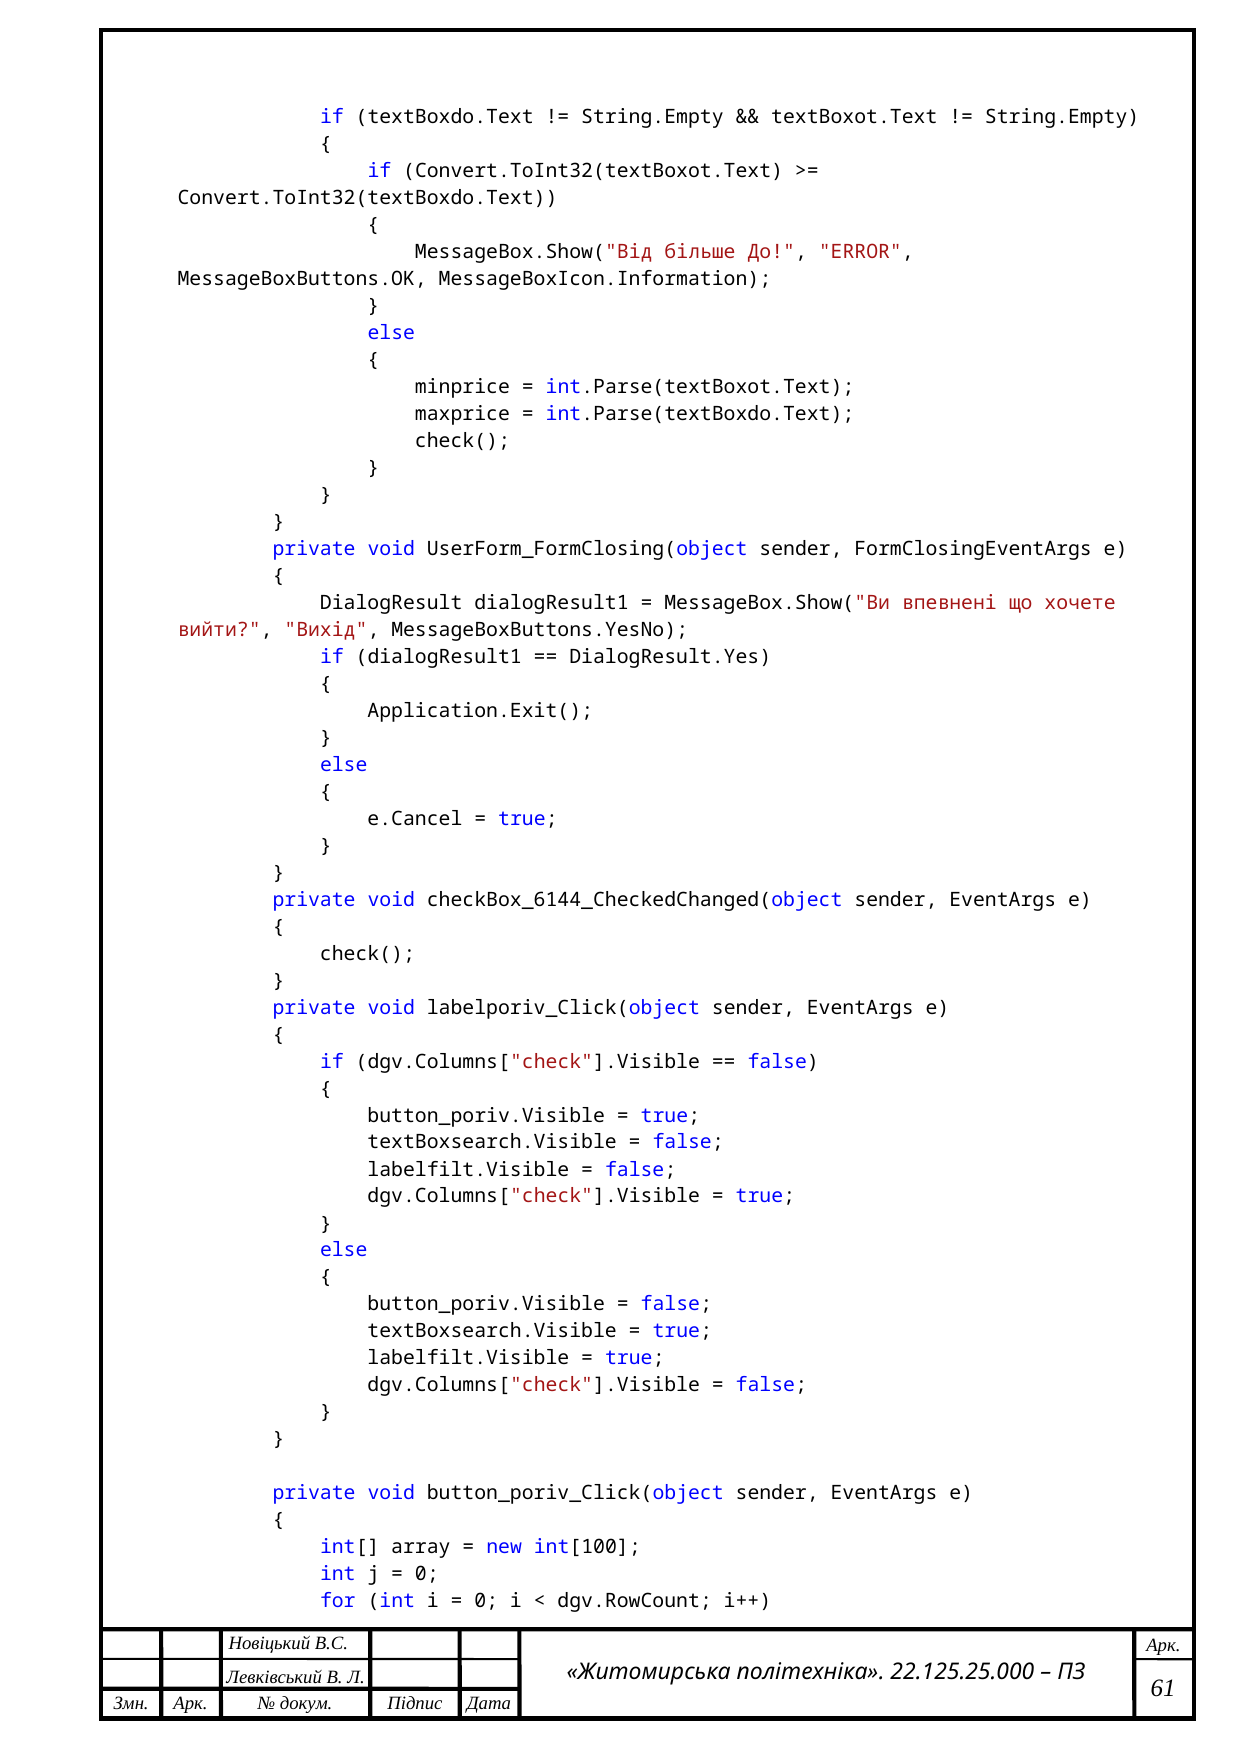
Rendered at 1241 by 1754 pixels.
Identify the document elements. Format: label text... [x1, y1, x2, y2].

text dgv.Columns["check"].Visible = false; [177, 1371, 1152, 1398]
text { [177, 912, 1152, 939]
text { [177, 669, 1152, 696]
text } [177, 858, 1152, 885]
text private void labelporiv_Click(object sender, EventArgs e) [177, 993, 1152, 1020]
text labelfilt.Visible = true; [177, 1344, 1152, 1371]
text } [177, 453, 1152, 480]
text for (int i = 0; i < dgv.RowCount; i++) [177, 1586, 1152, 1613]
text private void button_poriv_Click(object sender, EventArgs e) [177, 1478, 1152, 1506]
text { [177, 1506, 1152, 1532]
text minprice = int.Parse(textBoxot.Text); [177, 372, 1152, 399]
text } [177, 966, 1152, 993]
text textBoxsearch.Visible = false; [177, 1128, 1152, 1155]
text { [177, 561, 1152, 588]
text { [177, 777, 1152, 804]
text labelfilt.Visible = false; [177, 1155, 1152, 1182]
text dgv.Columns["check"].Visible = true; [177, 1182, 1152, 1209]
text } [177, 1424, 1152, 1452]
text if (dialogResult1 == DialogResult.Yes) [177, 642, 1152, 669]
text } [177, 831, 1152, 858]
text } [177, 291, 1152, 318]
text int j = 0; [177, 1559, 1152, 1586]
text e.Cancel = true; [177, 804, 1152, 831]
text maxprice = int.Parse(textBoxdo.Text); [177, 399, 1152, 426]
text MessageBox.Show("Від більше До!", "ERROR", MessageBoxButtons.OK, MessageBoxIcon.Information); [177, 237, 1152, 291]
text check(); [177, 426, 1152, 453]
text else [177, 750, 1152, 777]
text private void checkBox_6144_CheckedChanged(object sender, EventArgs e) [177, 885, 1152, 912]
text button_poriv.Visible = true; [177, 1101, 1152, 1128]
text { [177, 345, 1152, 372]
text else [177, 318, 1152, 345]
text textBoxsearch.Visible = true; [177, 1317, 1152, 1344]
text { [177, 1020, 1152, 1047]
text { [177, 1263, 1152, 1290]
text Application.Exit(); [177, 696, 1152, 723]
text private void UserForm_FormClosing(object sender, FormClosingEventArgs e) [177, 534, 1152, 561]
text if (Convert.ToInt32(textBoxot.Text) >= Convert.ToInt32(textBoxdo.Text)) [177, 157, 1152, 211]
text { [177, 211, 1152, 237]
text int[] array = new int[100]; [177, 1532, 1152, 1559]
text else [177, 1236, 1152, 1263]
text } [177, 1398, 1152, 1424]
text check(); [177, 939, 1152, 966]
text if (dgv.Columns["check"].Visible == false) [177, 1047, 1152, 1074]
text { [177, 129, 1152, 157]
text DialogResult dialogResult1 = MessageBox.Show("Ви впевнені що хочете вийти?", "Вихід", MessageBoxButtons.YesNo); [177, 588, 1152, 642]
text } [177, 723, 1152, 750]
text } [177, 1209, 1152, 1236]
text button_poriv.Visible = false; [177, 1290, 1152, 1317]
text if (textBoxdo.Text != String.Empty && textBoxot.Text != String.Empty) [177, 103, 1152, 129]
text } [177, 507, 1152, 534]
text } [177, 480, 1152, 507]
text { [177, 1074, 1152, 1101]
